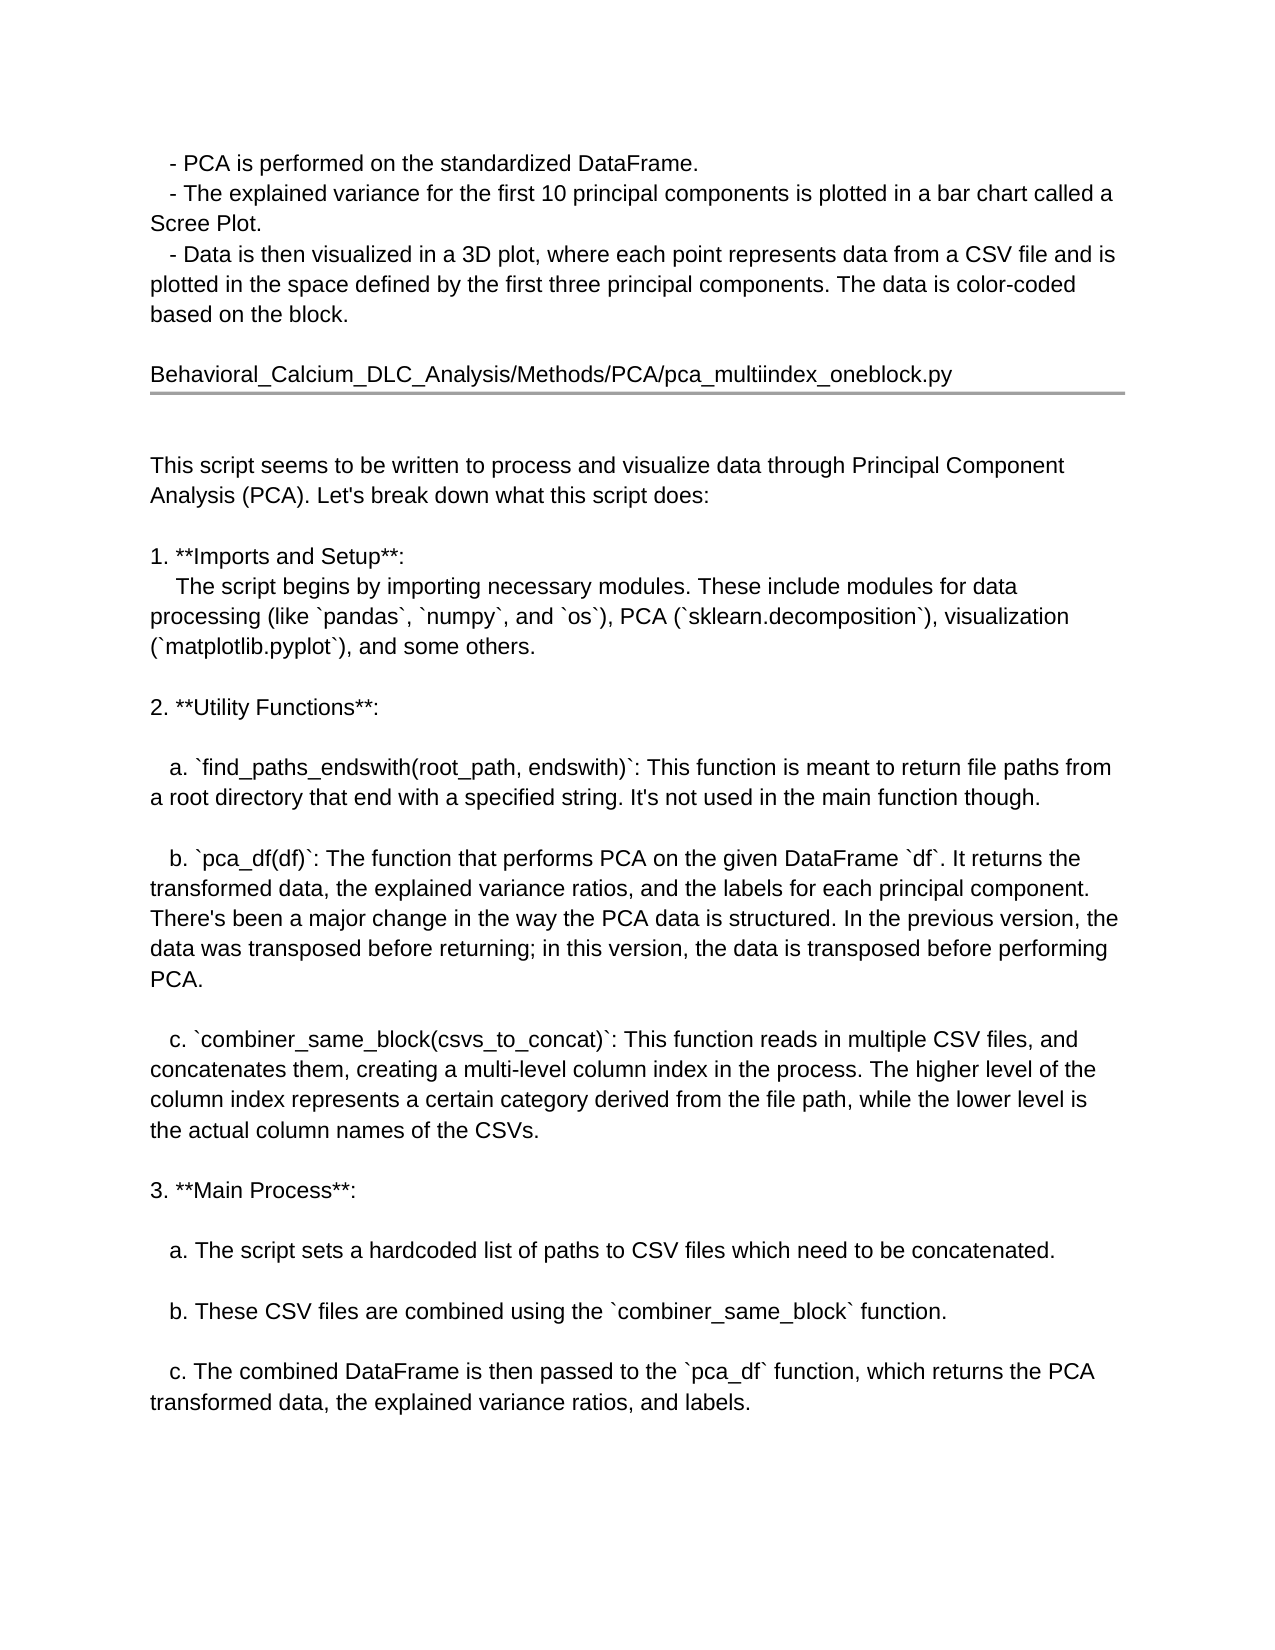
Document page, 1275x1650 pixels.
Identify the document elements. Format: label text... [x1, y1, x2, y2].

text a. `find_paths_endswith(root_path, endswith)`: This function is meant to return file paths from a root directory that end with a specified string. It's not used in the main function though. [150, 754, 1125, 811]
text 3. **Main Process**: [150, 1177, 1125, 1203]
text b. These CSV files are combined using the `combiner_same_block` function. [150, 1298, 1125, 1324]
text This script seems to be written to process and visualize data through Principal Component Analysis (PCA). Let's break down what this script does: [150, 452, 1125, 509]
text - The explained variance for the first 10 principal components is plotted in a bar chart called a Scree Plot. [150, 180, 1125, 237]
text - PCA is performed on the standardized DataFrame. [150, 150, 1125, 176]
text The script begins by importing necessary modules. These include modules for data processing (like `pandas`, `numpy`, and `os`), PCA (`sklearn.decomposition`), visualization (`matplotlib.pyplot`), and some others. [150, 573, 1125, 660]
text - Data is then visualized in a 3D plot, where each point represents data from a CSV file and is plotted in the space defined by the first three principal components. The data is color-coded based on the block. [150, 241, 1125, 327]
text Behavioral_Calcium_DLC_Analysis/Methods/PCA/pca_multiindex_oneblock.py [150, 361, 1125, 388]
text b. `pca_df(df)`: The function that performs PCA on the given DataFrame `df`. It returns the transformed data, the explained variance ratios, and the labels for each principal component. There's been a major change in the way the PCA data is structured. In the previous version, the data was transposed before returning; in this version, the data is transposed before performing PCA. [150, 845, 1125, 992]
text c. The combined DataFrame is then passed to the `pca_df` function, which returns the PCA transformed data, the explained variance ratios, and labels. [150, 1358, 1125, 1415]
text 2. **Utility Functions**: [150, 694, 1125, 720]
text a. The script sets a hardcoded list of paths to CSV files which need to be concatenated. [150, 1237, 1125, 1264]
text c. `combiner_same_block(csvs_to_concat)`: This function reads in multiple CSV files, and concatenates them, creating a multi-level column index in the process. The higher level of the column index represents a certain category derived from the file path, while the lower level is the actual column names of the CSVs. [150, 1026, 1125, 1143]
text 1. **Imports and Setup**: [150, 543, 1125, 569]
